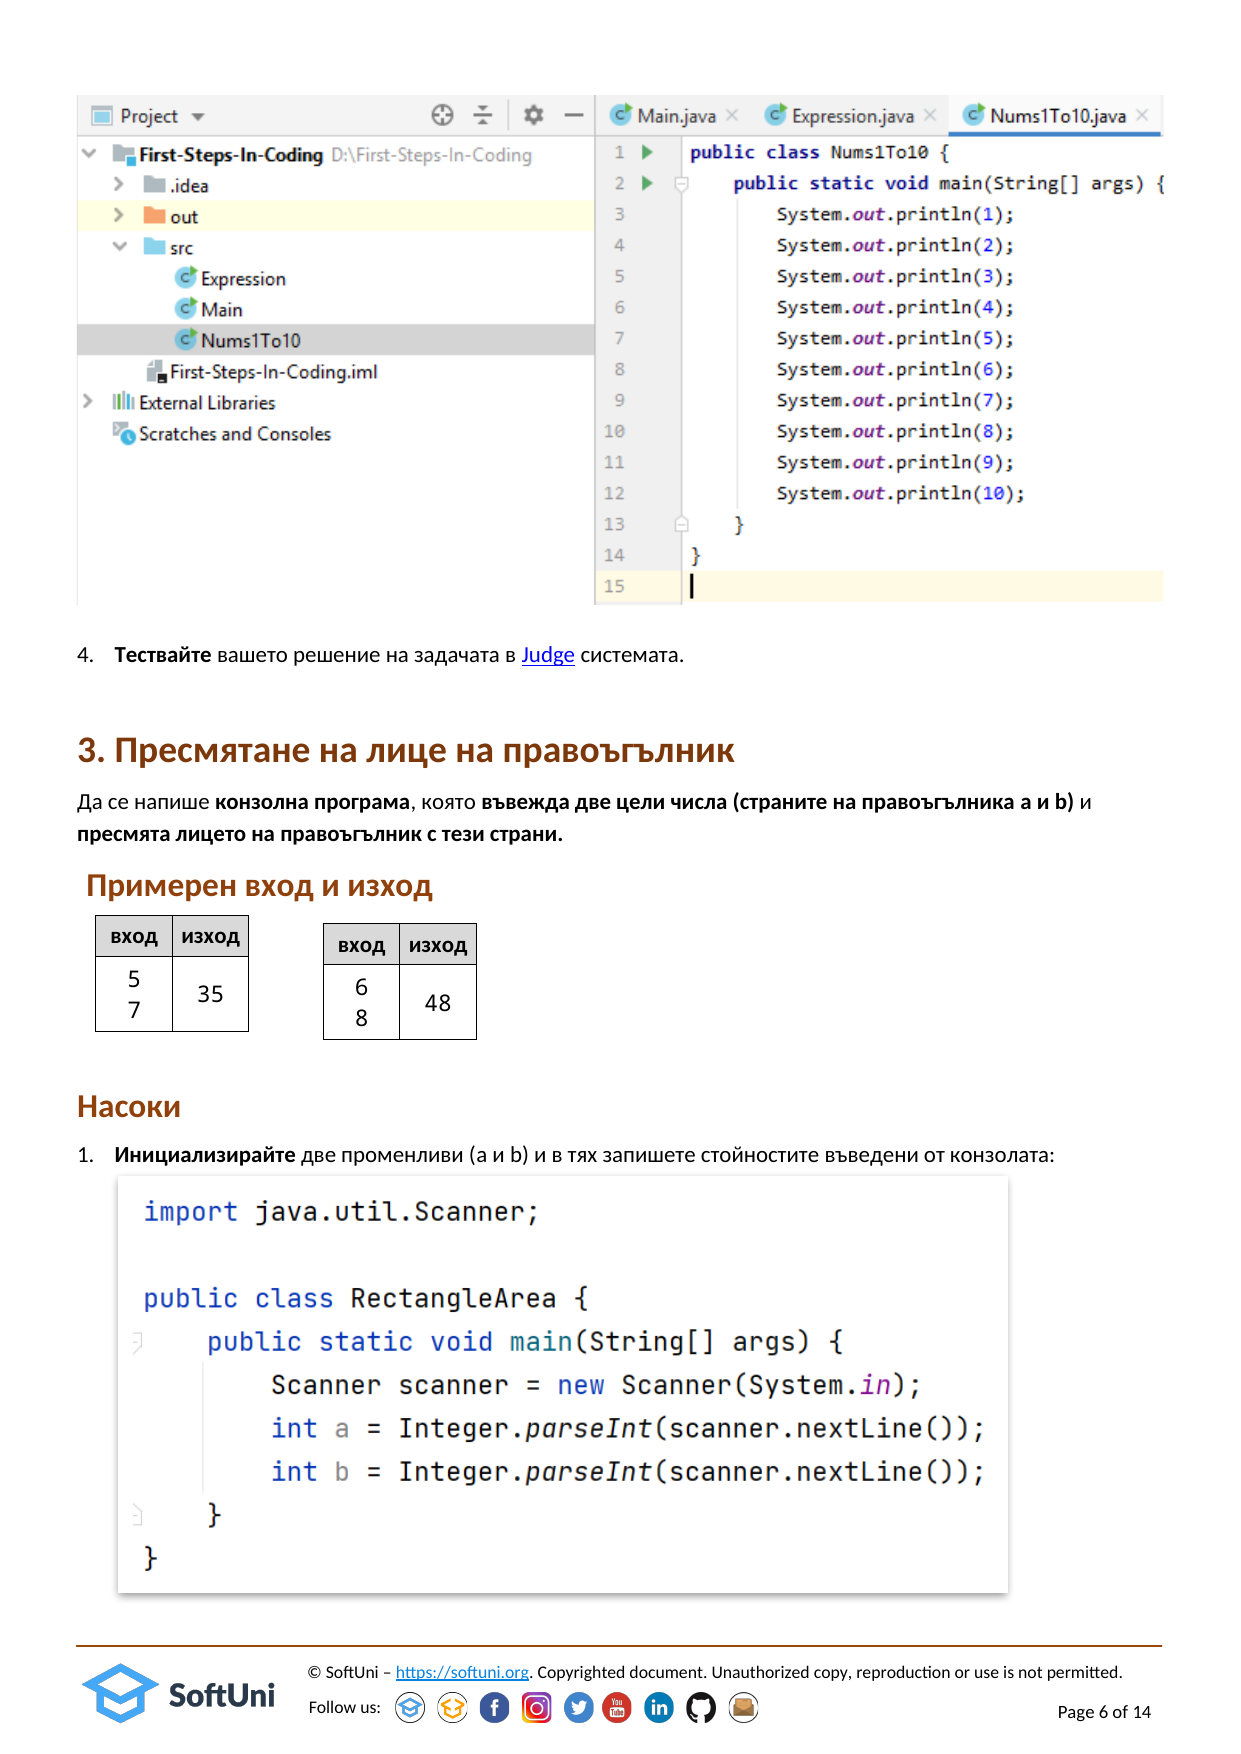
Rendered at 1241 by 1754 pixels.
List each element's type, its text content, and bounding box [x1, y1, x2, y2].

picture [395, 1692, 425, 1723]
table_cell 6 8 [324, 965, 399, 1039]
picture [437, 1692, 468, 1723]
picture [479, 1692, 510, 1723]
table_cell 5 7 [96, 957, 172, 1031]
picture [728, 1692, 759, 1723]
subtitle Насоки [77, 1085, 1163, 1126]
picture [76, 95, 1164, 605]
picture [658, 1705, 667, 1714]
picture [665, 1692, 674, 1701]
table_header вход [96, 916, 172, 956]
table_header изход [173, 916, 248, 956]
list Инициализирайте две променливи (a и b) и в тях запишете стойностите въведени от конзолата: [77, 1140, 1163, 1168]
picture [644, 1692, 653, 1701]
picture [75, 1658, 281, 1729]
text Да се напише конзолна програма, която въвежда две цели числа (страните на правоъгълника a и b) и пресмята лицето на правоъгълник с тези страни. [77, 787, 1163, 847]
subtitle Пресмятане на лице на правоъгълник [77, 726, 1163, 772]
table_cell 35 [173, 957, 248, 1031]
picture [644, 1714, 653, 1723]
subtitle Примерен вход и изход [86, 864, 1163, 904]
table_header вход [324, 924, 399, 964]
picture [686, 1692, 716, 1723]
table_header изход [400, 924, 476, 964]
picture [665, 1714, 674, 1723]
picture [133, 1191, 993, 1579]
picture [522, 1692, 552, 1723]
list Тествайте вашето решение на задачата в Judge системата. [77, 641, 1163, 668]
picture [602, 1692, 632, 1723]
table_cell 48 [400, 965, 476, 1039]
picture [564, 1692, 594, 1723]
